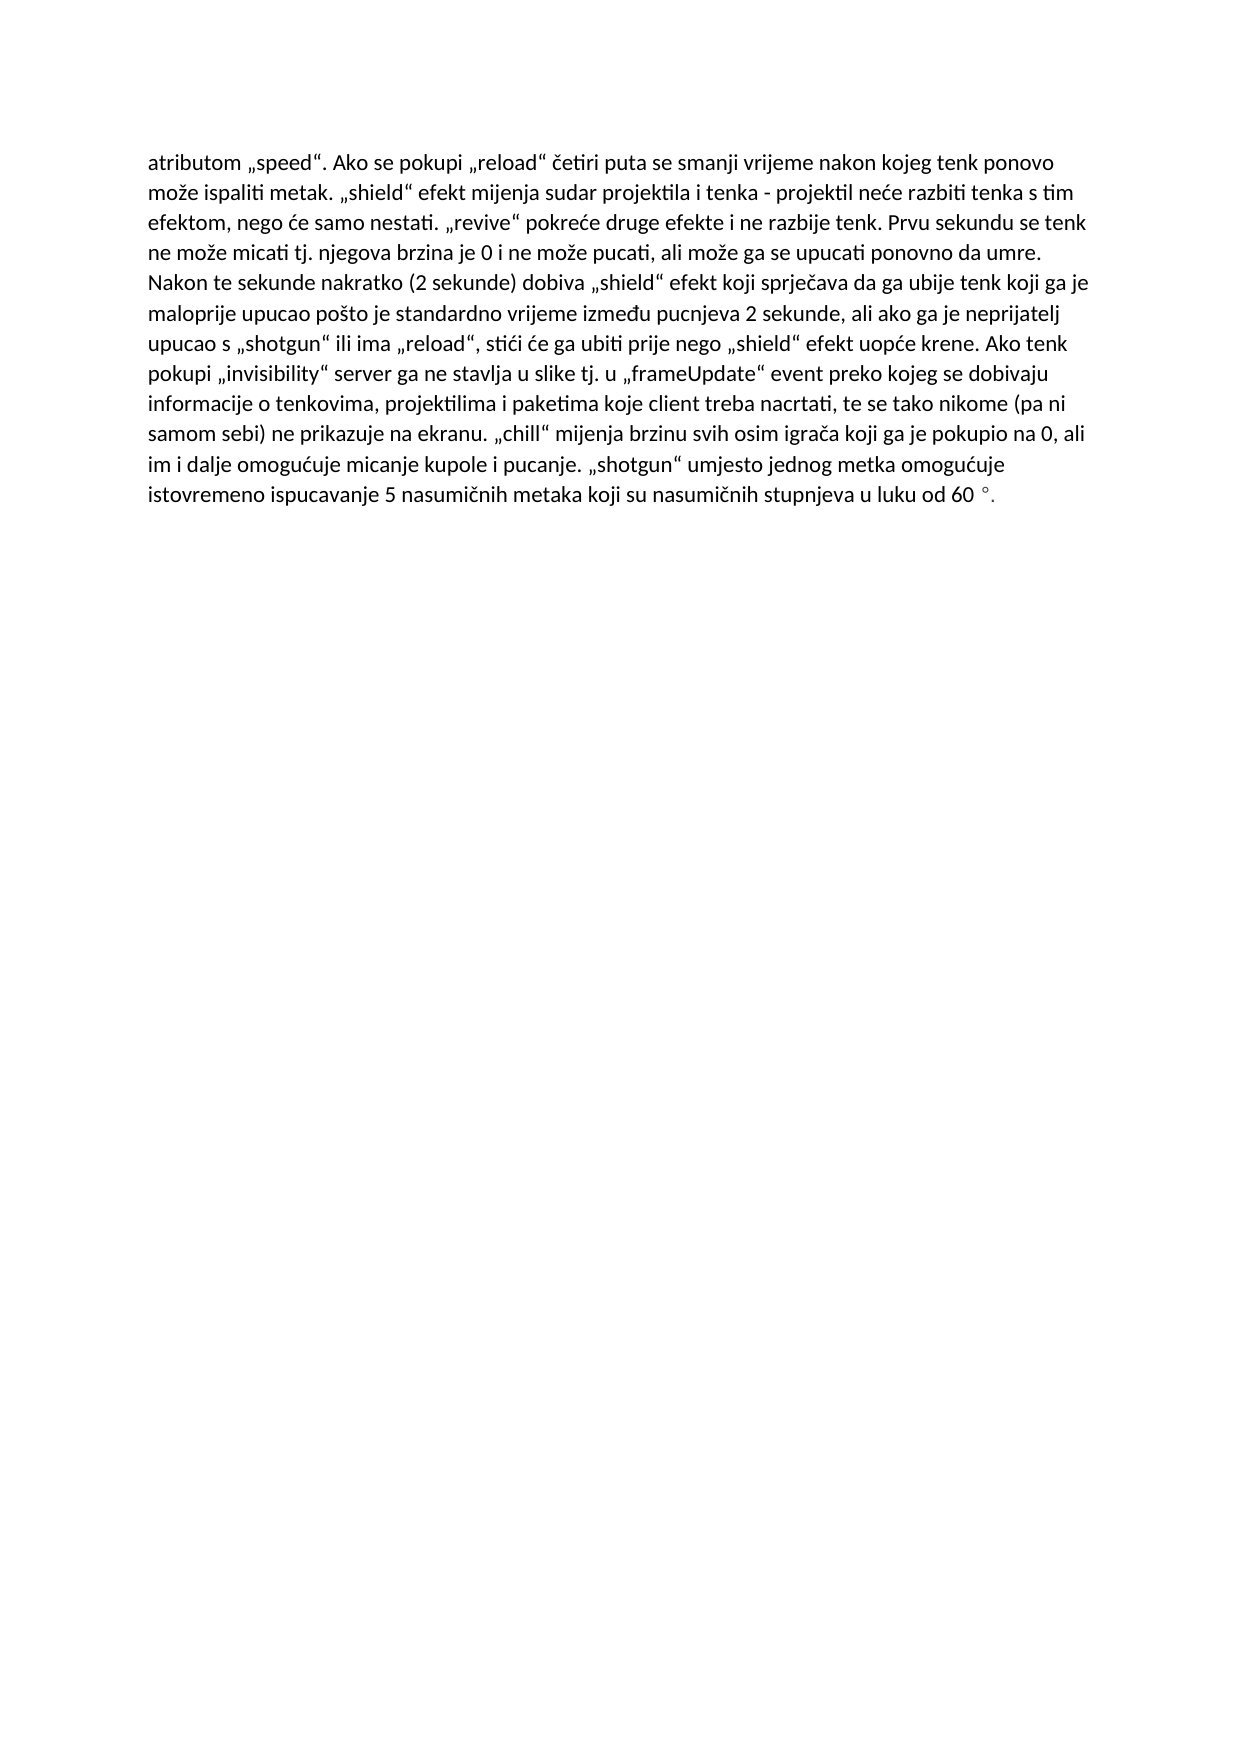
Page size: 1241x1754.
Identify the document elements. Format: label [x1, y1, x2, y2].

text [148, 148, 1093, 508]
